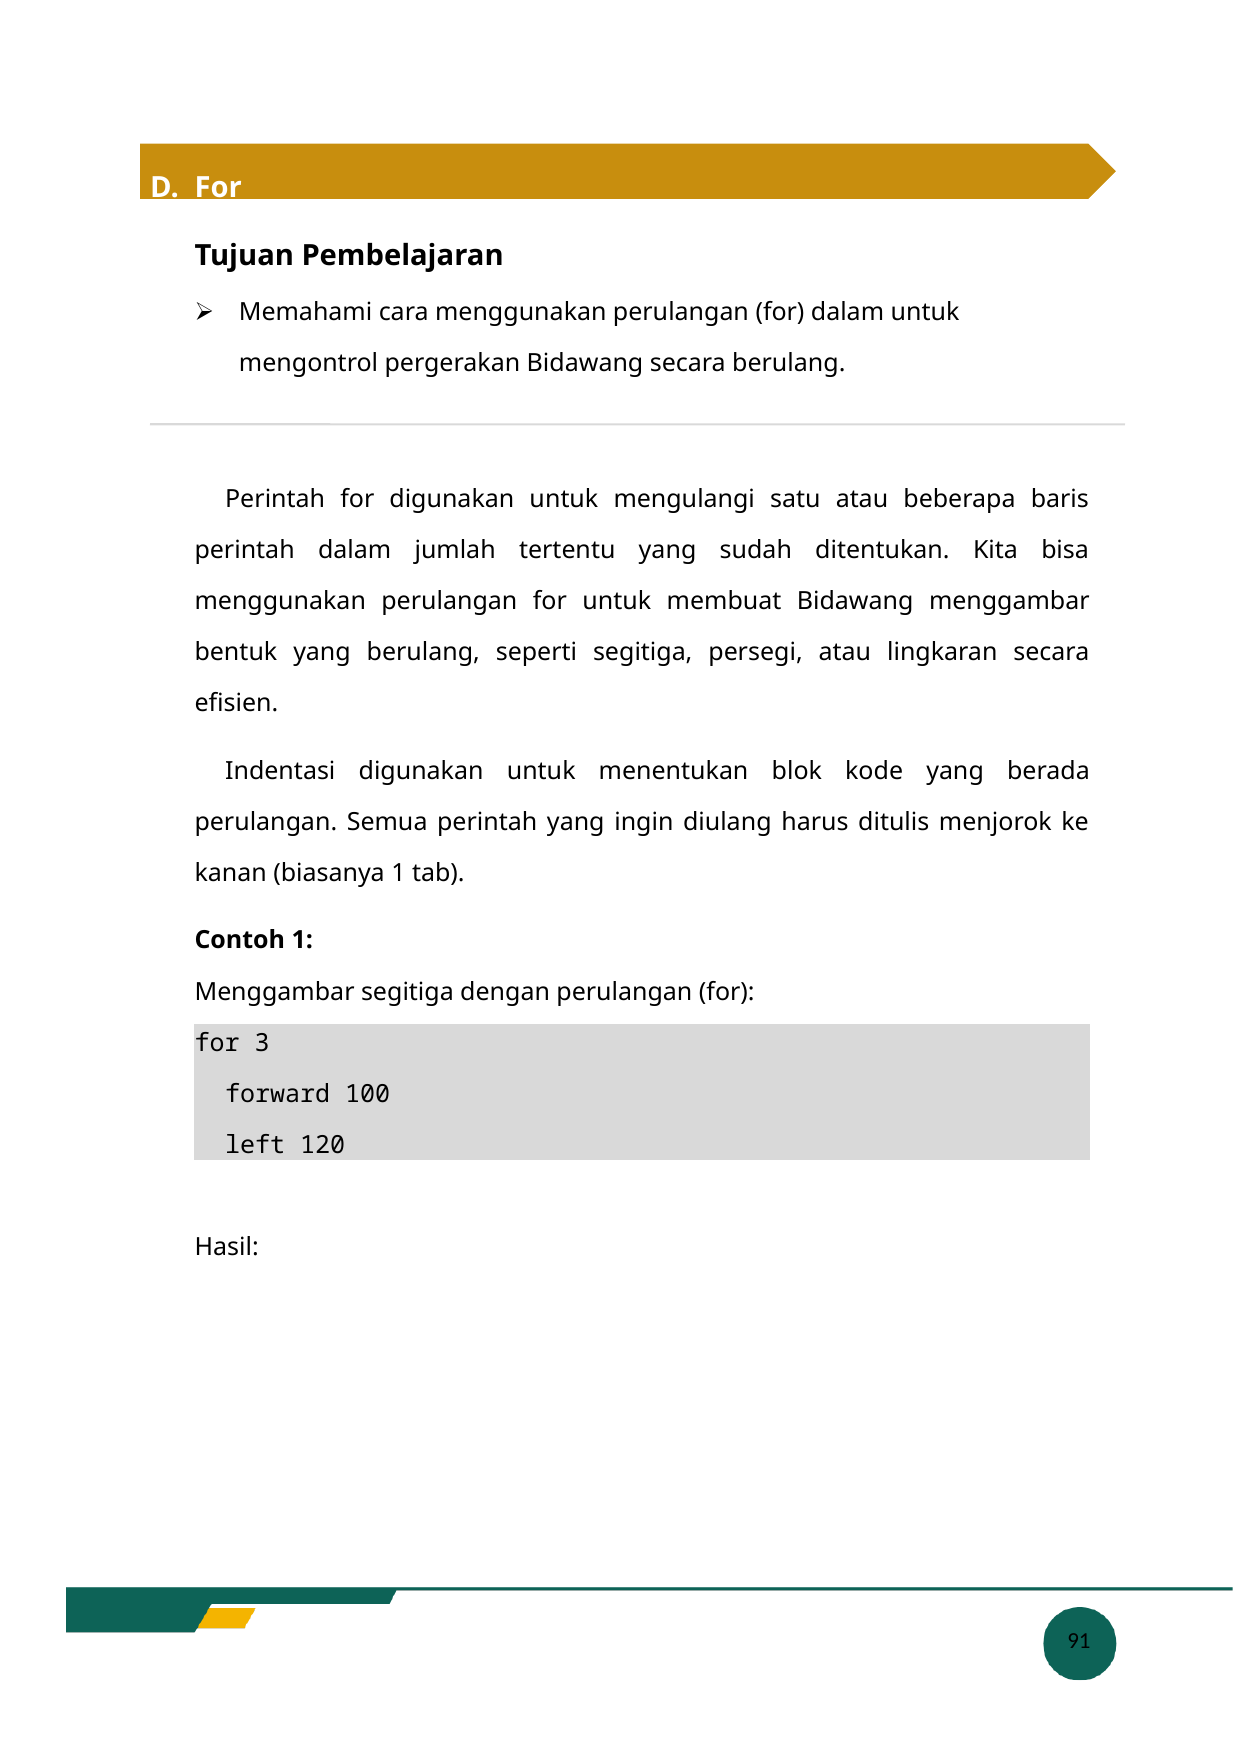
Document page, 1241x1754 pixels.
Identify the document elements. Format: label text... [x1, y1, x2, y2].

text Tujuan Pembelajaran [194, 234, 1090, 274]
text Perintah for digunakan untuk mengulangi satu atau beberapa baris perintah dalam jumlah tertentu yang sudah ditentukan. Kita bisa menggunakan perulangan for untuk membuat Bidawang menggambar bentuk yang berulang, seperti segitiga, persegi, atau lingkaran secara efisien. [194, 480, 1090, 719]
text for 3 [194, 1024, 1090, 1058]
text Hasil: [150, 1228, 1090, 1262]
text Indentasi digunakan untuk menentukan blok kode yang berada perulangan. Semua perintah yang ingin diulang harus ditulis menjorok ke kanan (biasanya 1 tab). [194, 752, 1090, 888]
list Memahami cara menggunakan perulangan (for) dalam untuk mengontrol pergerakan Bidawang secara berulang. [194, 294, 1090, 379]
text left 120 [194, 1126, 1090, 1160]
text forward 100 [194, 1075, 1090, 1109]
text Contoh 1: [150, 922, 1090, 956]
text Menggambar segitiga dengan perulangan (for): [150, 973, 1090, 1007]
subtitle For [150, 167, 1090, 206]
picture [66, 1578, 1233, 1708]
